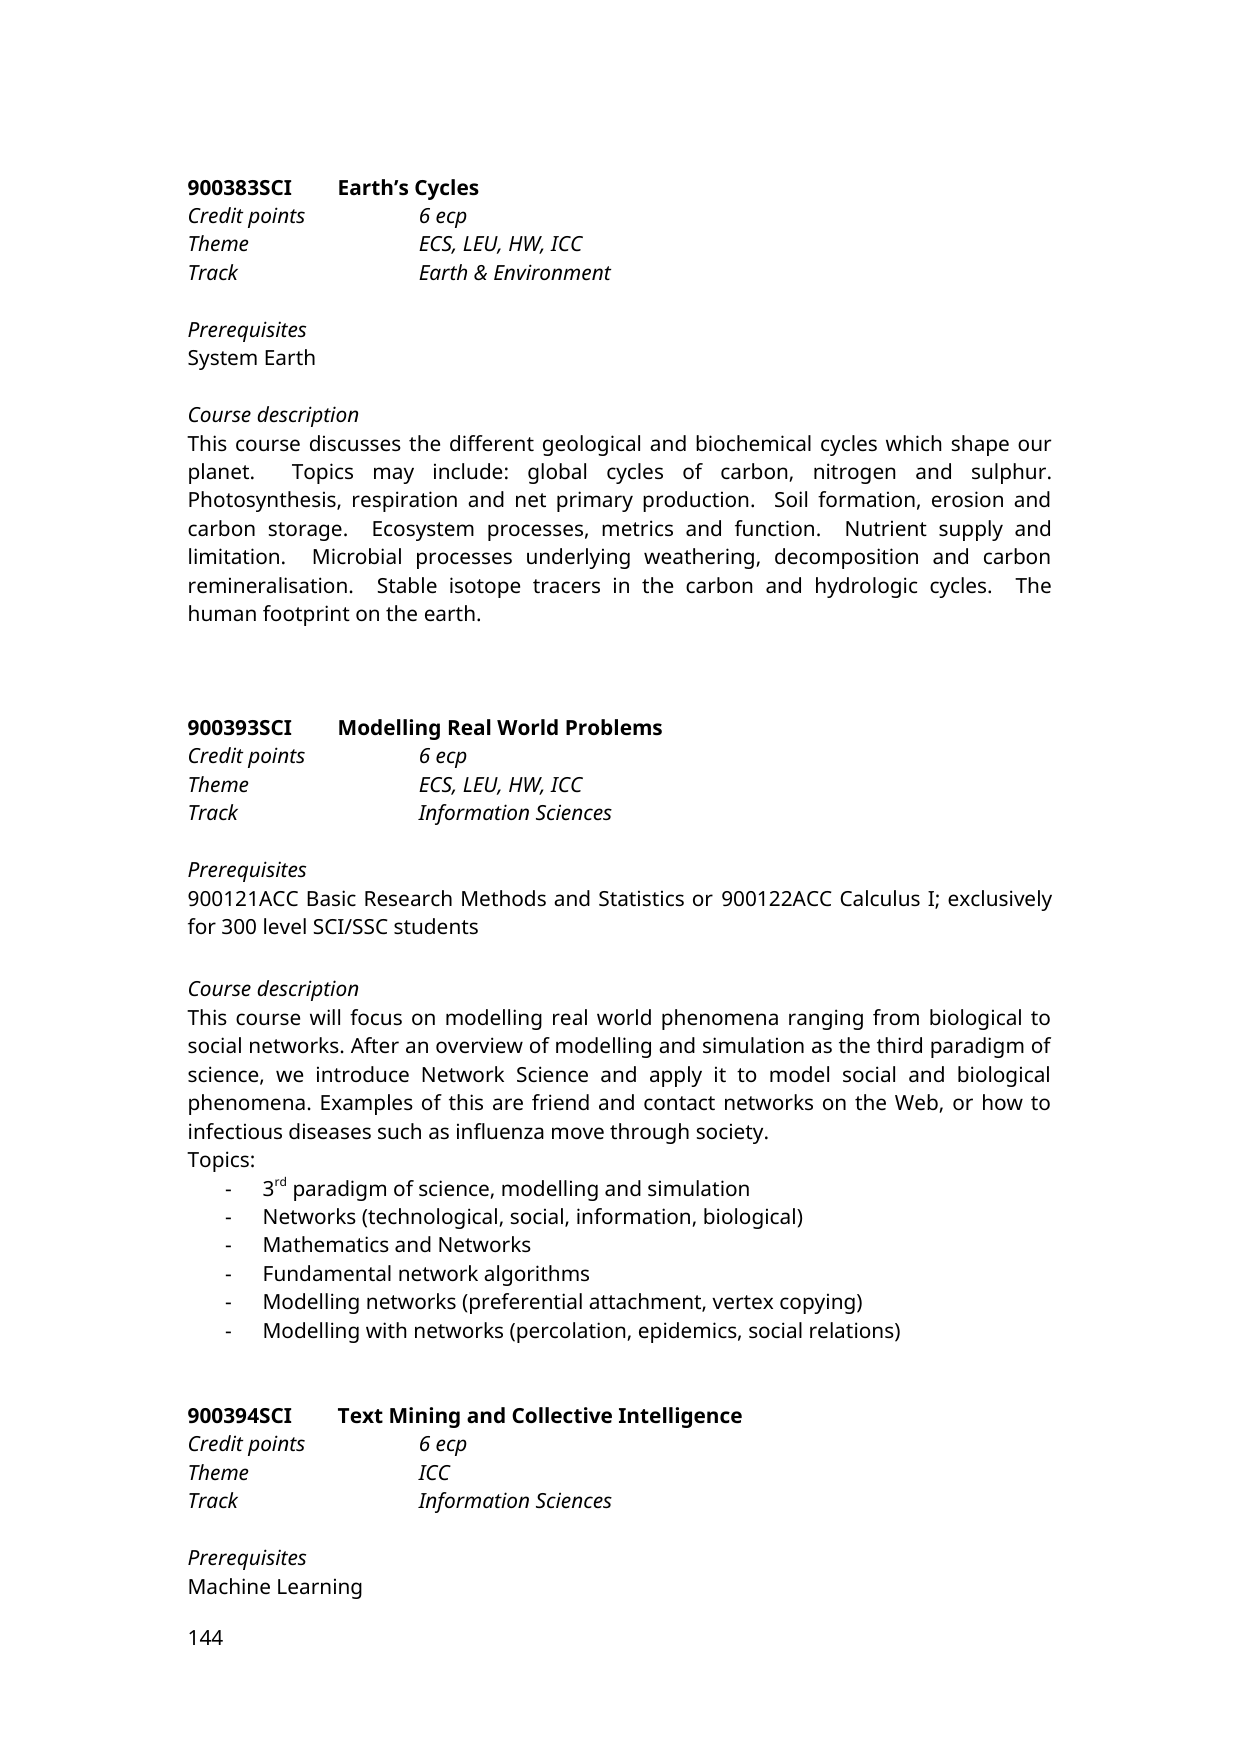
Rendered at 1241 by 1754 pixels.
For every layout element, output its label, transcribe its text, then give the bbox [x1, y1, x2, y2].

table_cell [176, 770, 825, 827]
subtitle 900383SCI Earth’s Cycles [187, 173, 1053, 201]
text Topics: [187, 1145, 1053, 1174]
list Modelling with networks (percolation, epidemics, social relations) [225, 1316, 1053, 1344]
subtitle Prerequisites [187, 1543, 1053, 1572]
list Modelling networks (preferential attachment, vertex copying) [225, 1287, 1053, 1316]
subtitle Prerequisites [187, 855, 1053, 884]
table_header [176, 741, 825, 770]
text 900121ACC Basic Research Methods and Statistics or 900122ACC Calculus I; exclusively for 300 level SCI/SSC students [187, 884, 1053, 941]
text Prerequisites [187, 315, 1053, 343]
list Mathematics and Networks [225, 1231, 1053, 1259]
text System Earth [187, 343, 1053, 372]
text Course description [187, 974, 1053, 1003]
subtitle 900393SCI Modelling Real World Problems [187, 713, 1053, 741]
text This course discusses the different geological and biochemical cycles which shape our planet. Topics may include: global cycles of carbon, nitrogen and sulphur. Photosynthesis, respiration and net primary production. Soil formation, erosion and carbon storage. Ecosystem processes, metrics and function. Nutrient supply and limitation. Microbial processes underlying weathering, decomposition and carbon remineralisation. Stable isotope tracers in the carbon and hydrologic cycles. The human footprint on the earth. [187, 429, 1053, 628]
text This course will focus on modelling real world phenomena ranging from biological to social networks. After an overview of modelling and simulation as the third paradigm of science, we introduce Network Science and apply it to model social and biological phenomena. Examples of this are friend and contact networks on the Web, or how to infectious diseases such as influenza move through society. [187, 1003, 1053, 1145]
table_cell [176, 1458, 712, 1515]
text Course description [187, 400, 1053, 429]
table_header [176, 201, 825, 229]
list Fundamental network algorithms [225, 1259, 1053, 1287]
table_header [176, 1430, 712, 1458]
list 3rd paradigm of science, modelling and simulation [225, 1174, 1053, 1202]
text Machine Learning [187, 1572, 1053, 1600]
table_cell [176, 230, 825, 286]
subtitle 900394SCI Text Mining and Collective Intelligence [187, 1401, 1053, 1429]
list Networks (technological, social, information, biological) [225, 1202, 1053, 1231]
